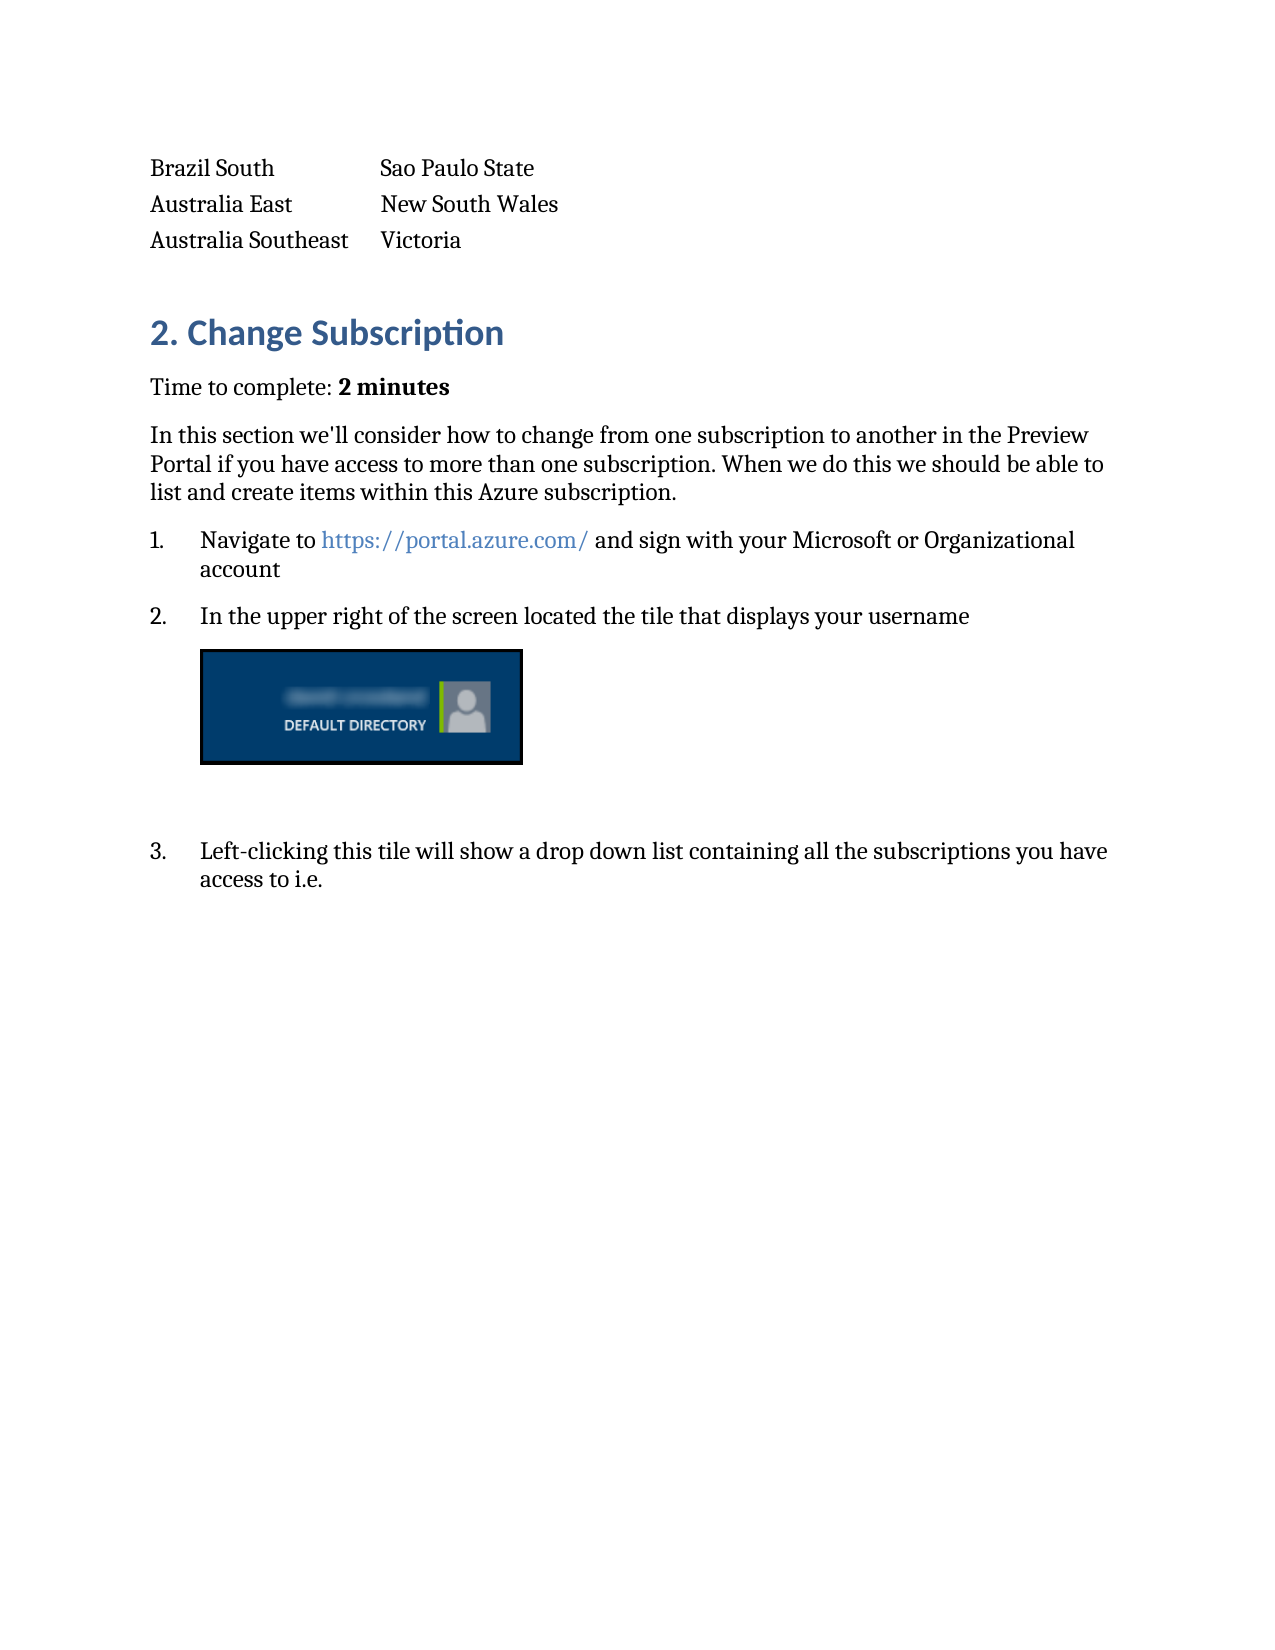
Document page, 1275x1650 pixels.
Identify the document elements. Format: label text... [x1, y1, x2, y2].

list In the upper right of the screen located the tile that displays your username [150, 602, 1125, 631]
table_cell Sao Paulo State [369, 150, 595, 186]
table_cell Victoria [369, 223, 595, 259]
table_cell Brazil South [139, 150, 369, 186]
subtitle 2. Change Subscription [150, 309, 1125, 354]
text In this section we'll consider how to change from one subscription to another in the Preview Portal if you have access to more than one subscription. When we do this we should be able to list and create items within this Azure subscription. [150, 421, 1125, 507]
table_cell Australia Southeast [139, 223, 369, 259]
list Navigate to https://portal.azure.com/ and sign with your Microsoft or Organizational account [150, 526, 1125, 583]
picture [200, 649, 523, 765]
list Left-clicking this tile will show a drop down list containing all the subscriptions you have access to i.e. [150, 837, 1125, 894]
table_cell Australia East [139, 186, 369, 222]
text Time to complete: 2 minutes [150, 373, 1125, 402]
table_cell New South Wales [369, 186, 595, 222]
